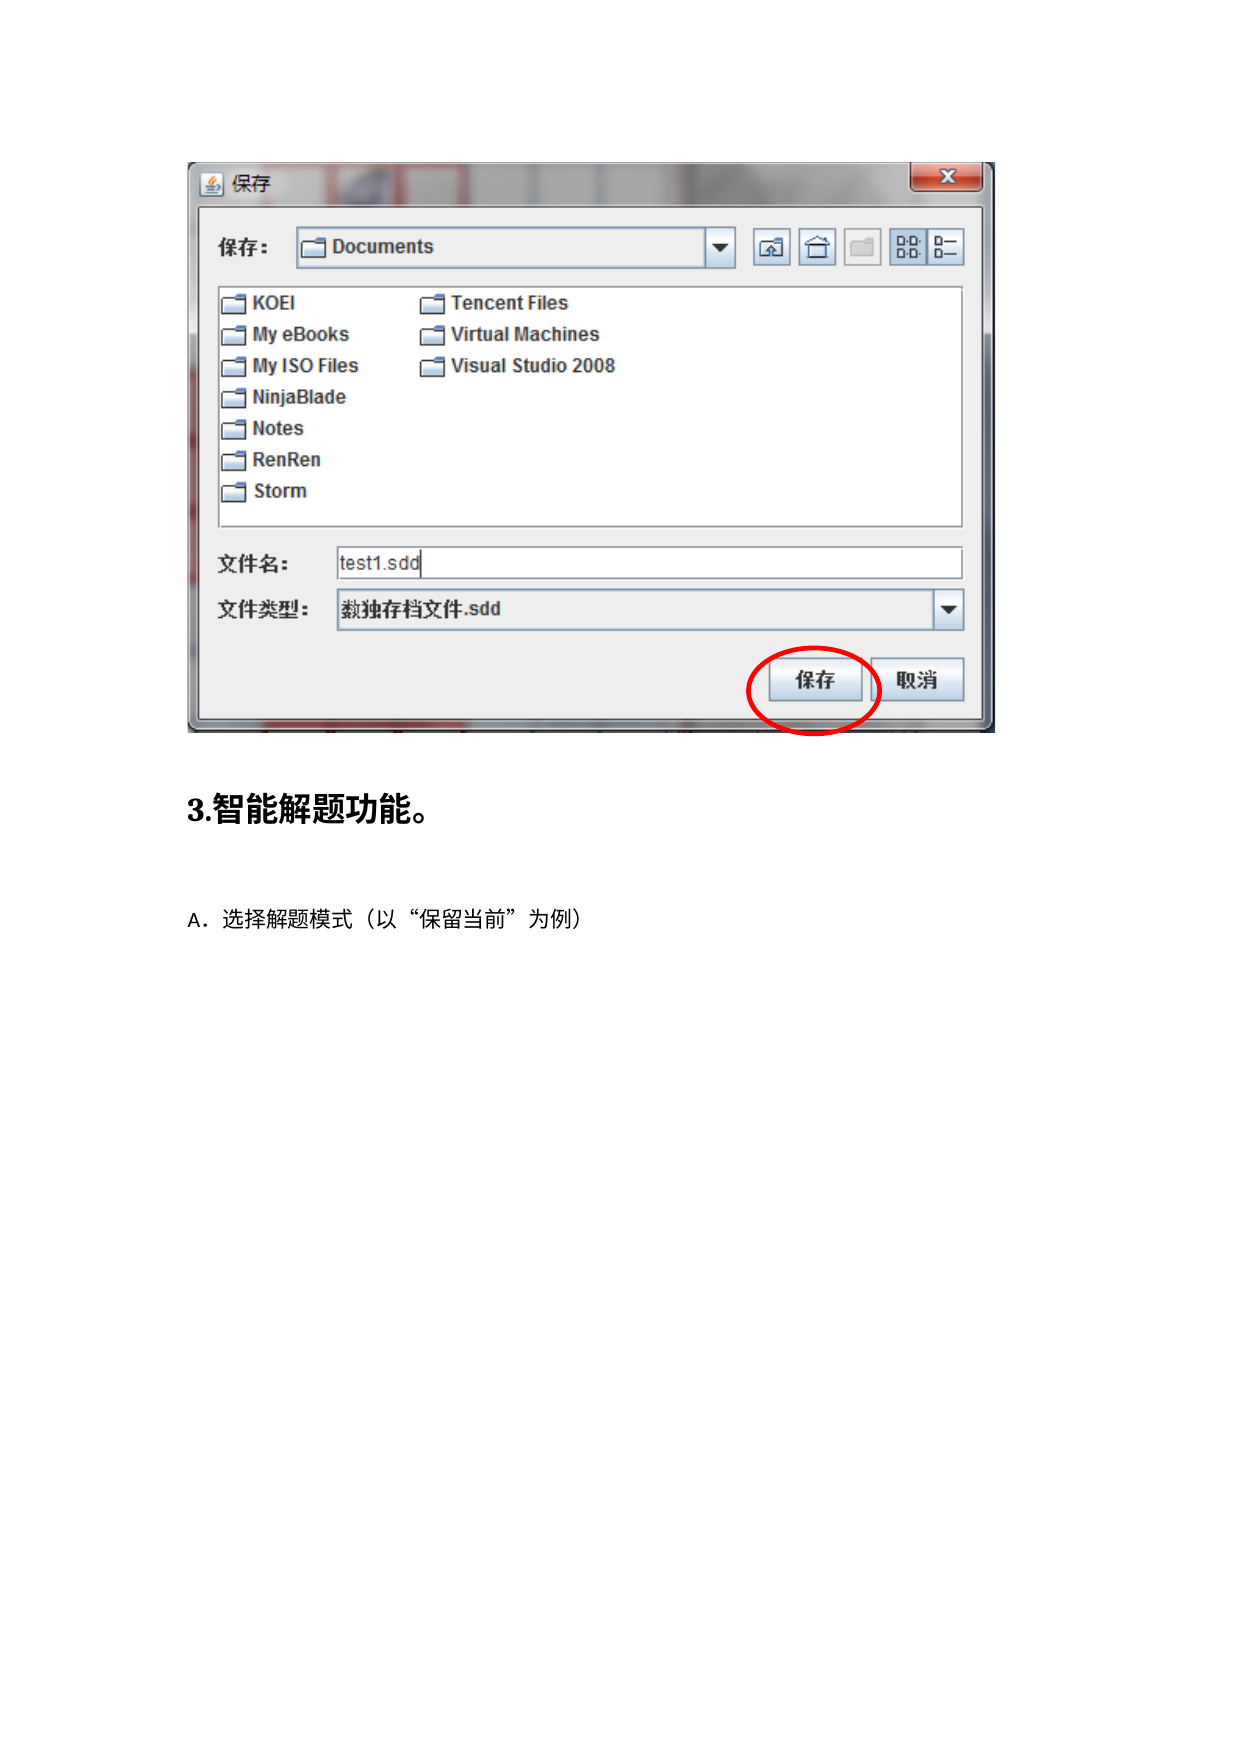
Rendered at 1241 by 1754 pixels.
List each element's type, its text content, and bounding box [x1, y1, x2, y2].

picture [751, 651, 877, 731]
subtitle 3.智能解题功能。 [187, 774, 1053, 839]
picture [187, 162, 996, 733]
text A．选择解题模式（以“保留当前”为例） [187, 901, 1053, 934]
